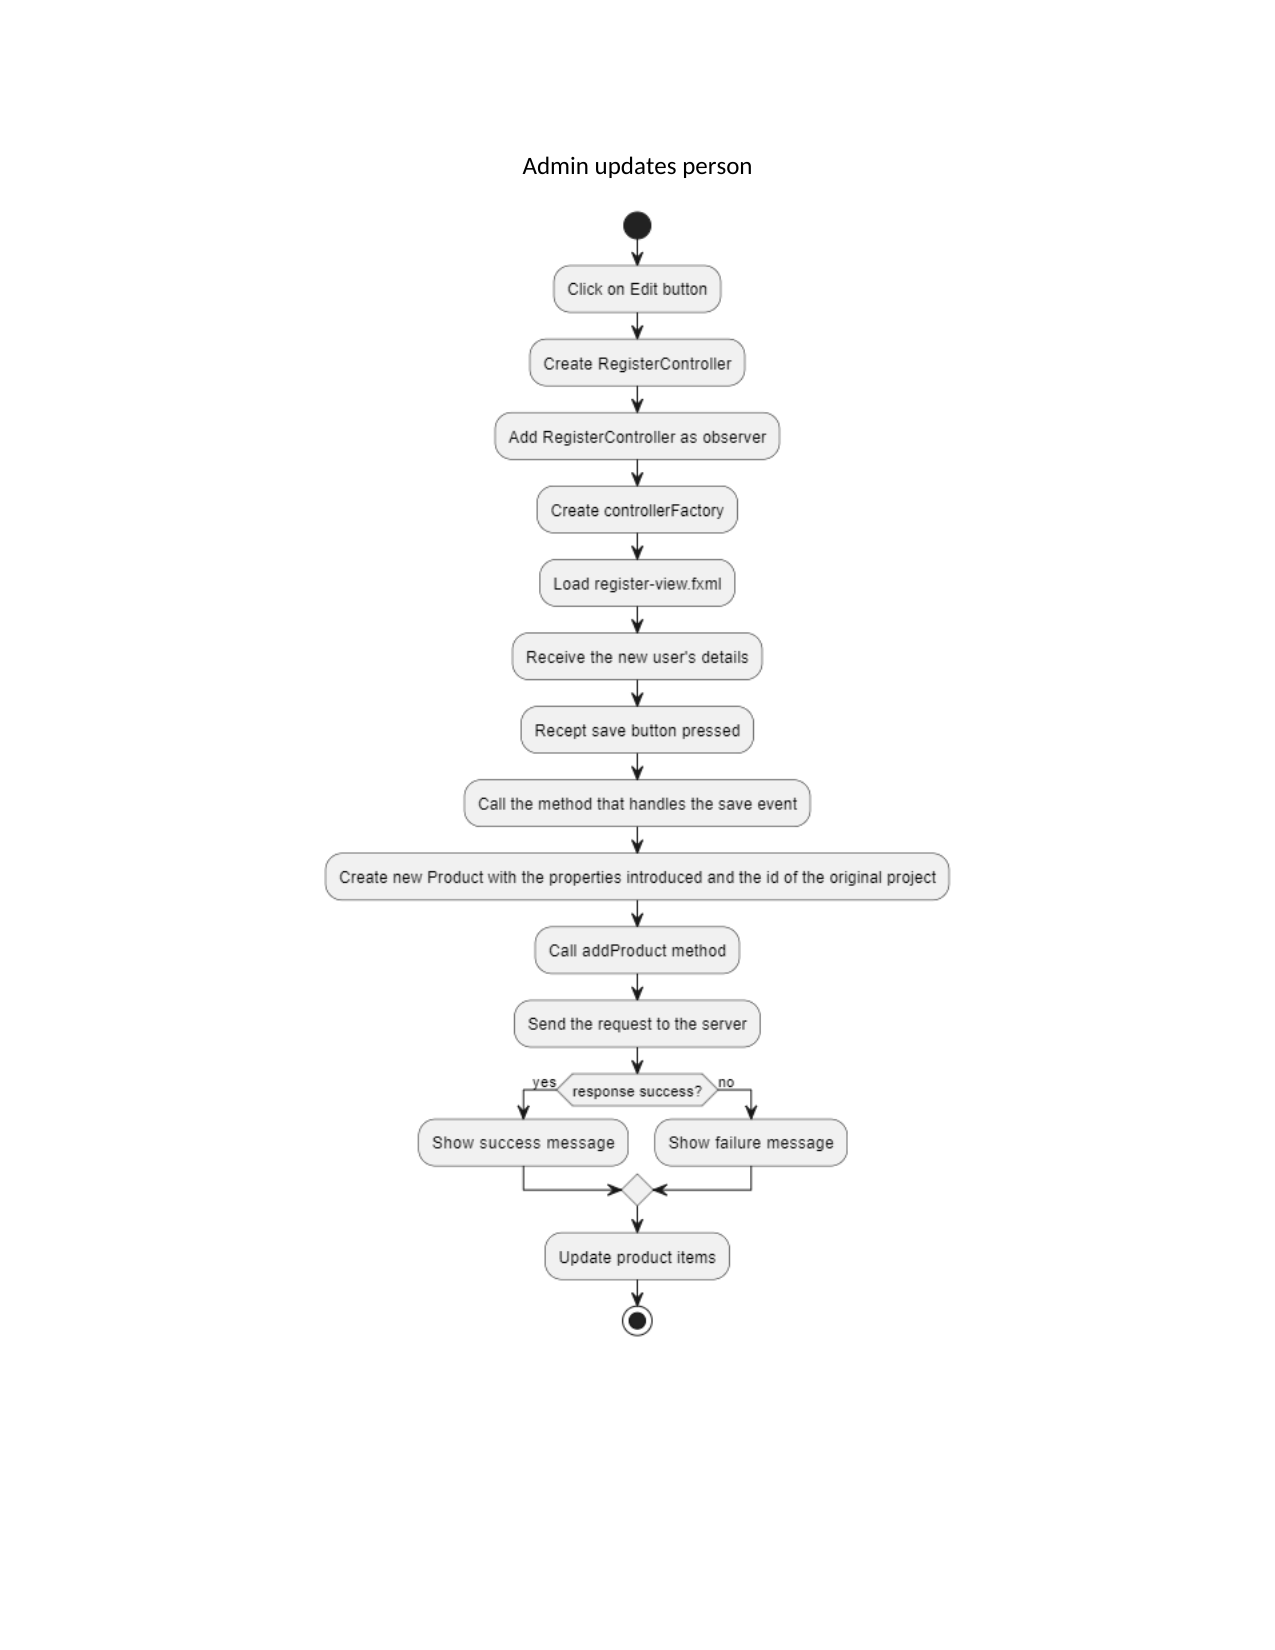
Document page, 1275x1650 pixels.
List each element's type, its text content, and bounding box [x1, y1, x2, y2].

text Admin updates person [150, 150, 1125, 181]
picture [311, 199, 964, 1350]
